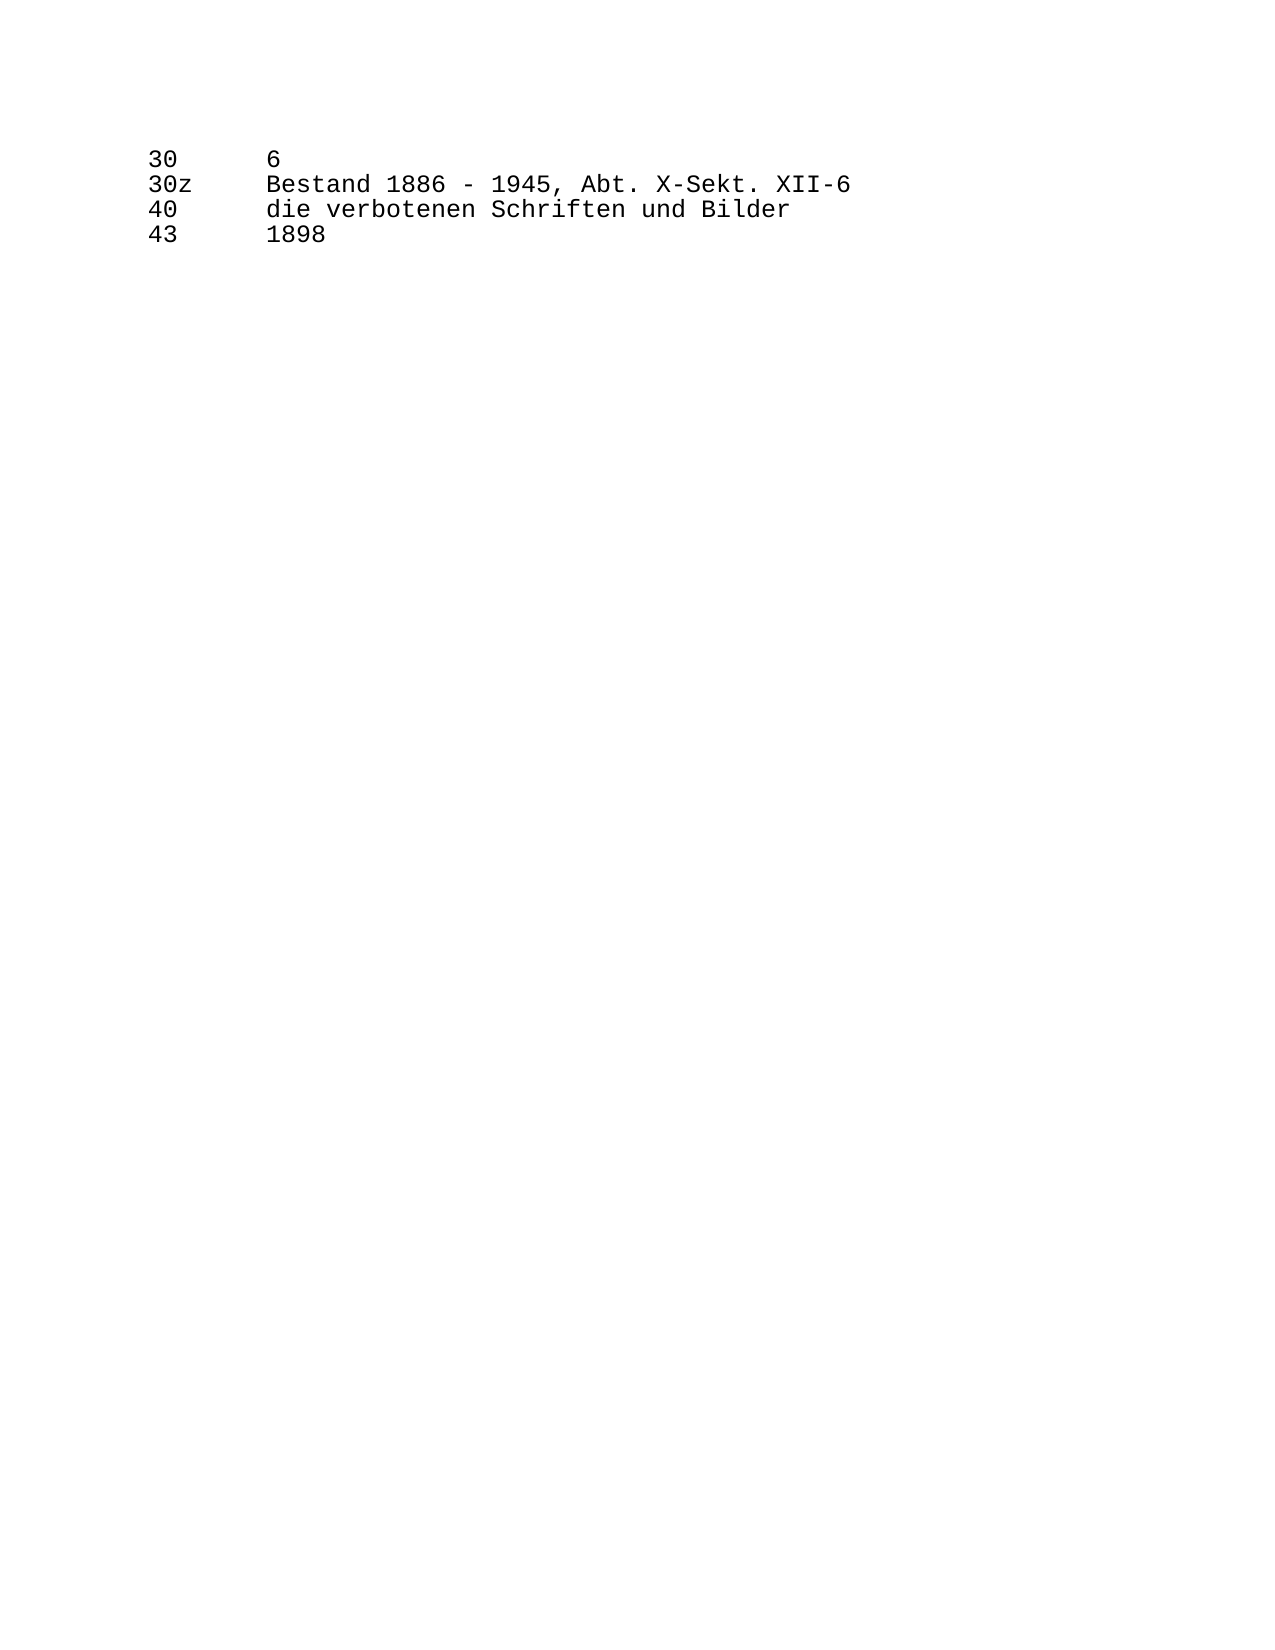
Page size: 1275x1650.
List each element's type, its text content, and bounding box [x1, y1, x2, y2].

text 30 6 [148, 148, 1127, 173]
text 40 die s[2{verbotene}n 1{Schrift}]sen und Bilder [148, 198, 1127, 223]
text 43 1898 [148, 223, 1127, 248]
text 30z Bestand 1886 - 1945, Abt. X-Sekt. XII-6 [148, 173, 1127, 198]
